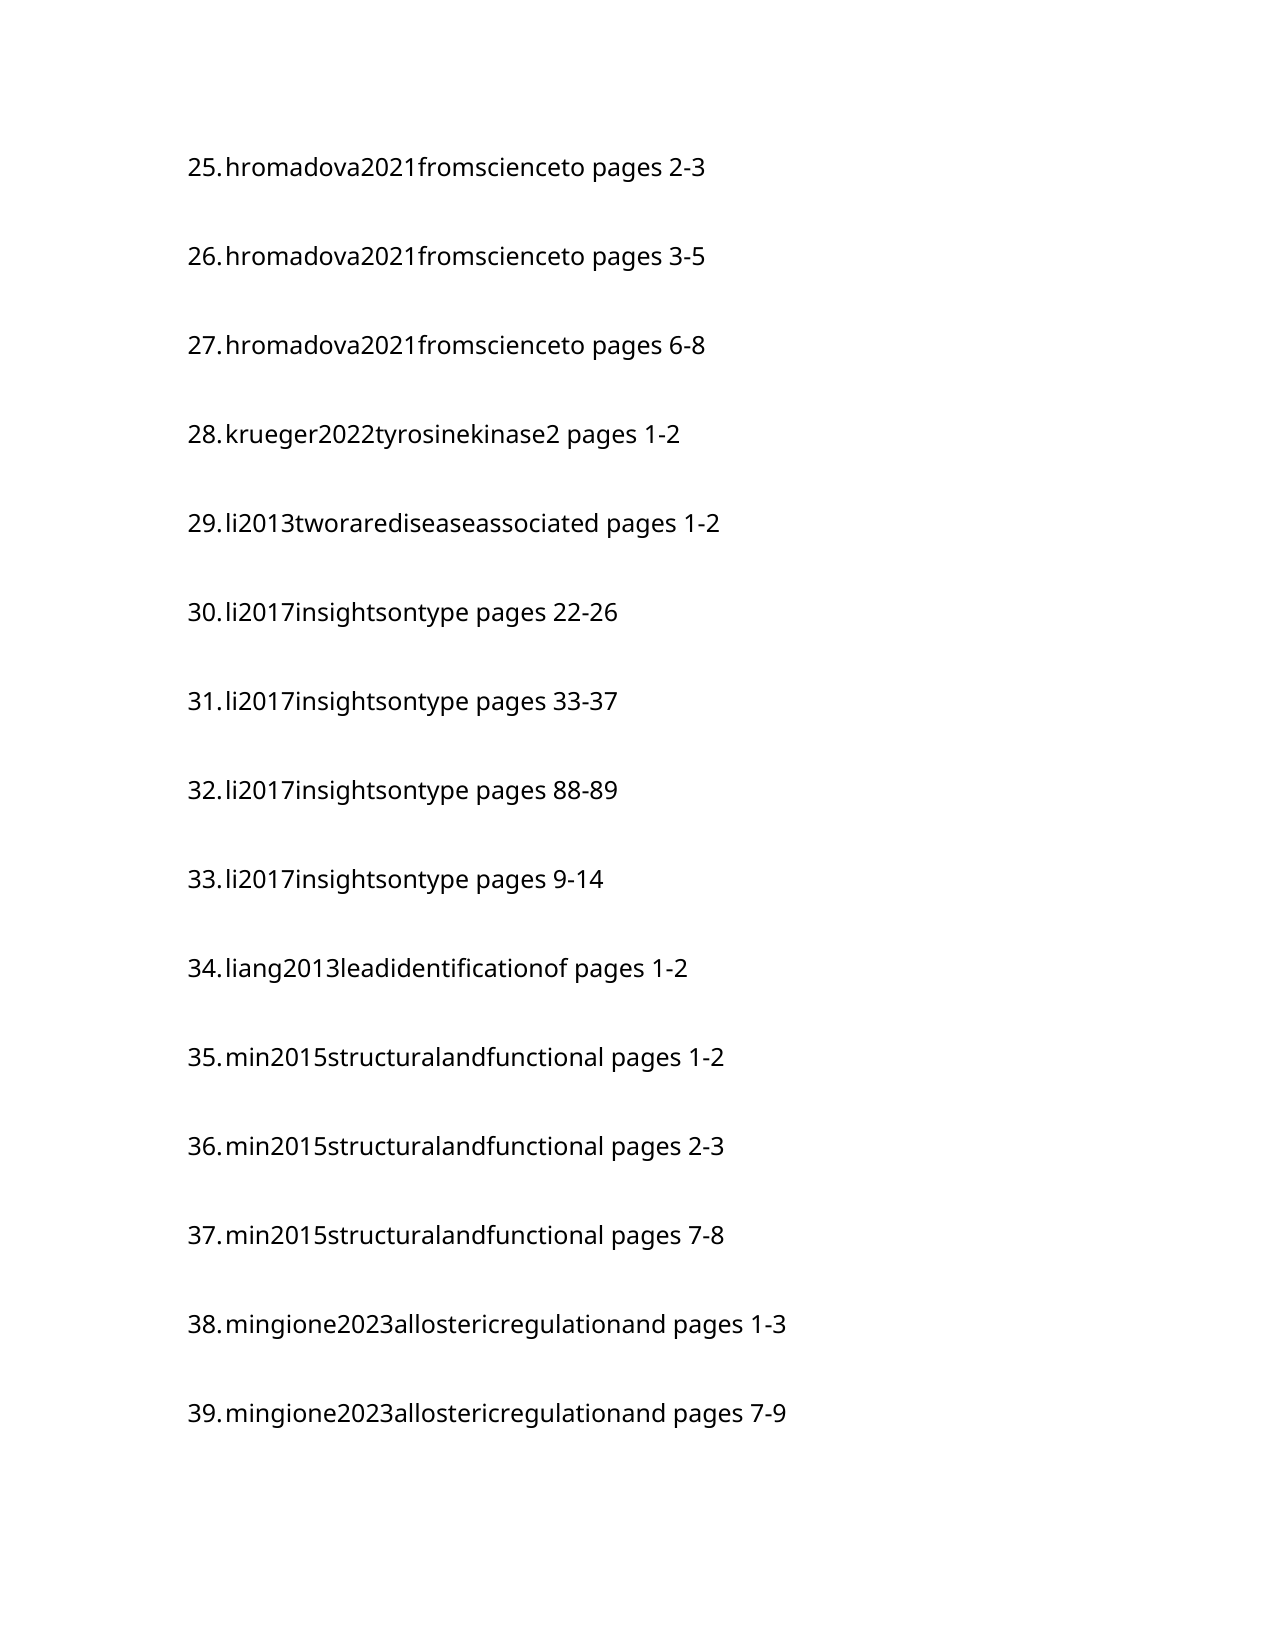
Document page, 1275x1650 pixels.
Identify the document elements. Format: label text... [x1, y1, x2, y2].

list min2015structuralandfunctional pages 7-8 [187, 1217, 1125, 1286]
list li2013tworarediseaseassociated pages 1-2 [187, 506, 1125, 574]
list li2017insightsontype pages 33-37 [187, 684, 1125, 752]
list hromadova2021fromscienceto pages 3-5 [187, 239, 1125, 307]
list mingione2023allostericregulationand pages 7-9 [187, 1395, 1125, 1463]
list min2015structuralandfunctional pages 1-2 [187, 1039, 1125, 1108]
list mingione2023allostericregulationand pages 1-3 [187, 1306, 1125, 1374]
list liang2013leadidentificationof pages 1-2 [187, 951, 1125, 1019]
list min2015structuralandfunctional pages 2-3 [187, 1128, 1125, 1197]
list li2017insightsontype pages 88-89 [187, 773, 1125, 841]
list li2017insightsontype pages 22-26 [187, 595, 1125, 663]
list krueger2022tyrosinekinase2 pages 1-2 [187, 417, 1125, 485]
list li2017insightsontype pages 9-14 [187, 862, 1125, 930]
list hromadova2021fromscienceto pages 6-8 [187, 328, 1125, 396]
list hromadova2021fromscienceto pages 2-3 [187, 150, 1125, 218]
